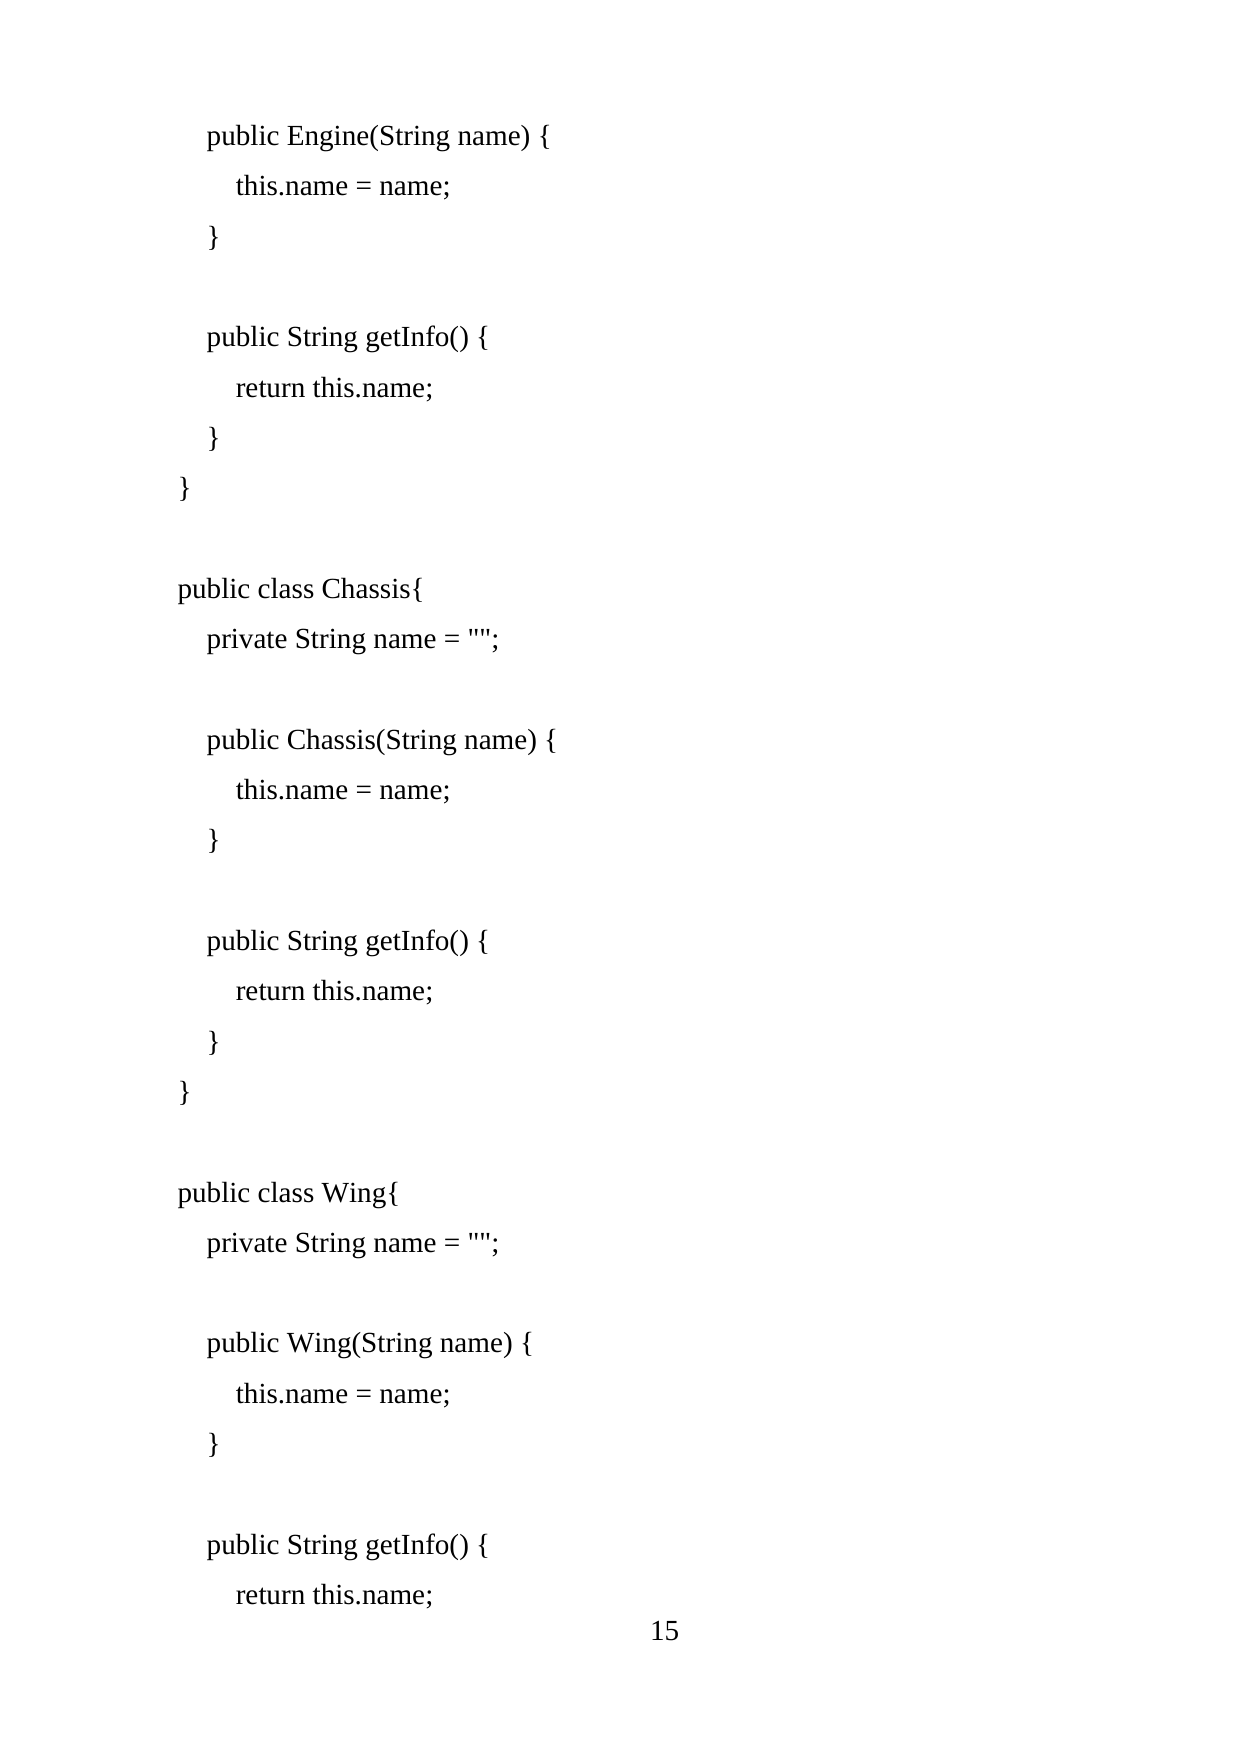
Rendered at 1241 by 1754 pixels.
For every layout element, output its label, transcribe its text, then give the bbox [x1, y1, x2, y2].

text public String getInfo() { [177, 319, 1152, 353]
text } [177, 219, 1152, 252]
text } [177, 420, 1152, 453]
text return this.name; [177, 1577, 1152, 1611]
text public Wing(String name) { [177, 1326, 1152, 1359]
text } [177, 822, 1152, 856]
text public Engine(String name) { [177, 118, 1152, 152]
text return this.name; [177, 973, 1152, 1007]
text } [177, 1074, 1152, 1108]
text this.name = name; [177, 772, 1152, 806]
text public Chassis(String name) { [177, 722, 1152, 755]
text this.name = name; [177, 168, 1152, 202]
text private String name = ""; [177, 1225, 1152, 1258]
text public class Wing{ [177, 1175, 1152, 1208]
text } [177, 470, 1152, 504]
text } [177, 1024, 1152, 1057]
text public String getInfo() { [177, 923, 1152, 957]
text public class Chassis{ [177, 571, 1152, 604]
text } [177, 1426, 1152, 1460]
text private String name = ""; [177, 621, 1152, 655]
text return this.name; [177, 370, 1152, 403]
text this.name = name; [177, 1376, 1152, 1409]
text public String getInfo() { [177, 1527, 1152, 1560]
